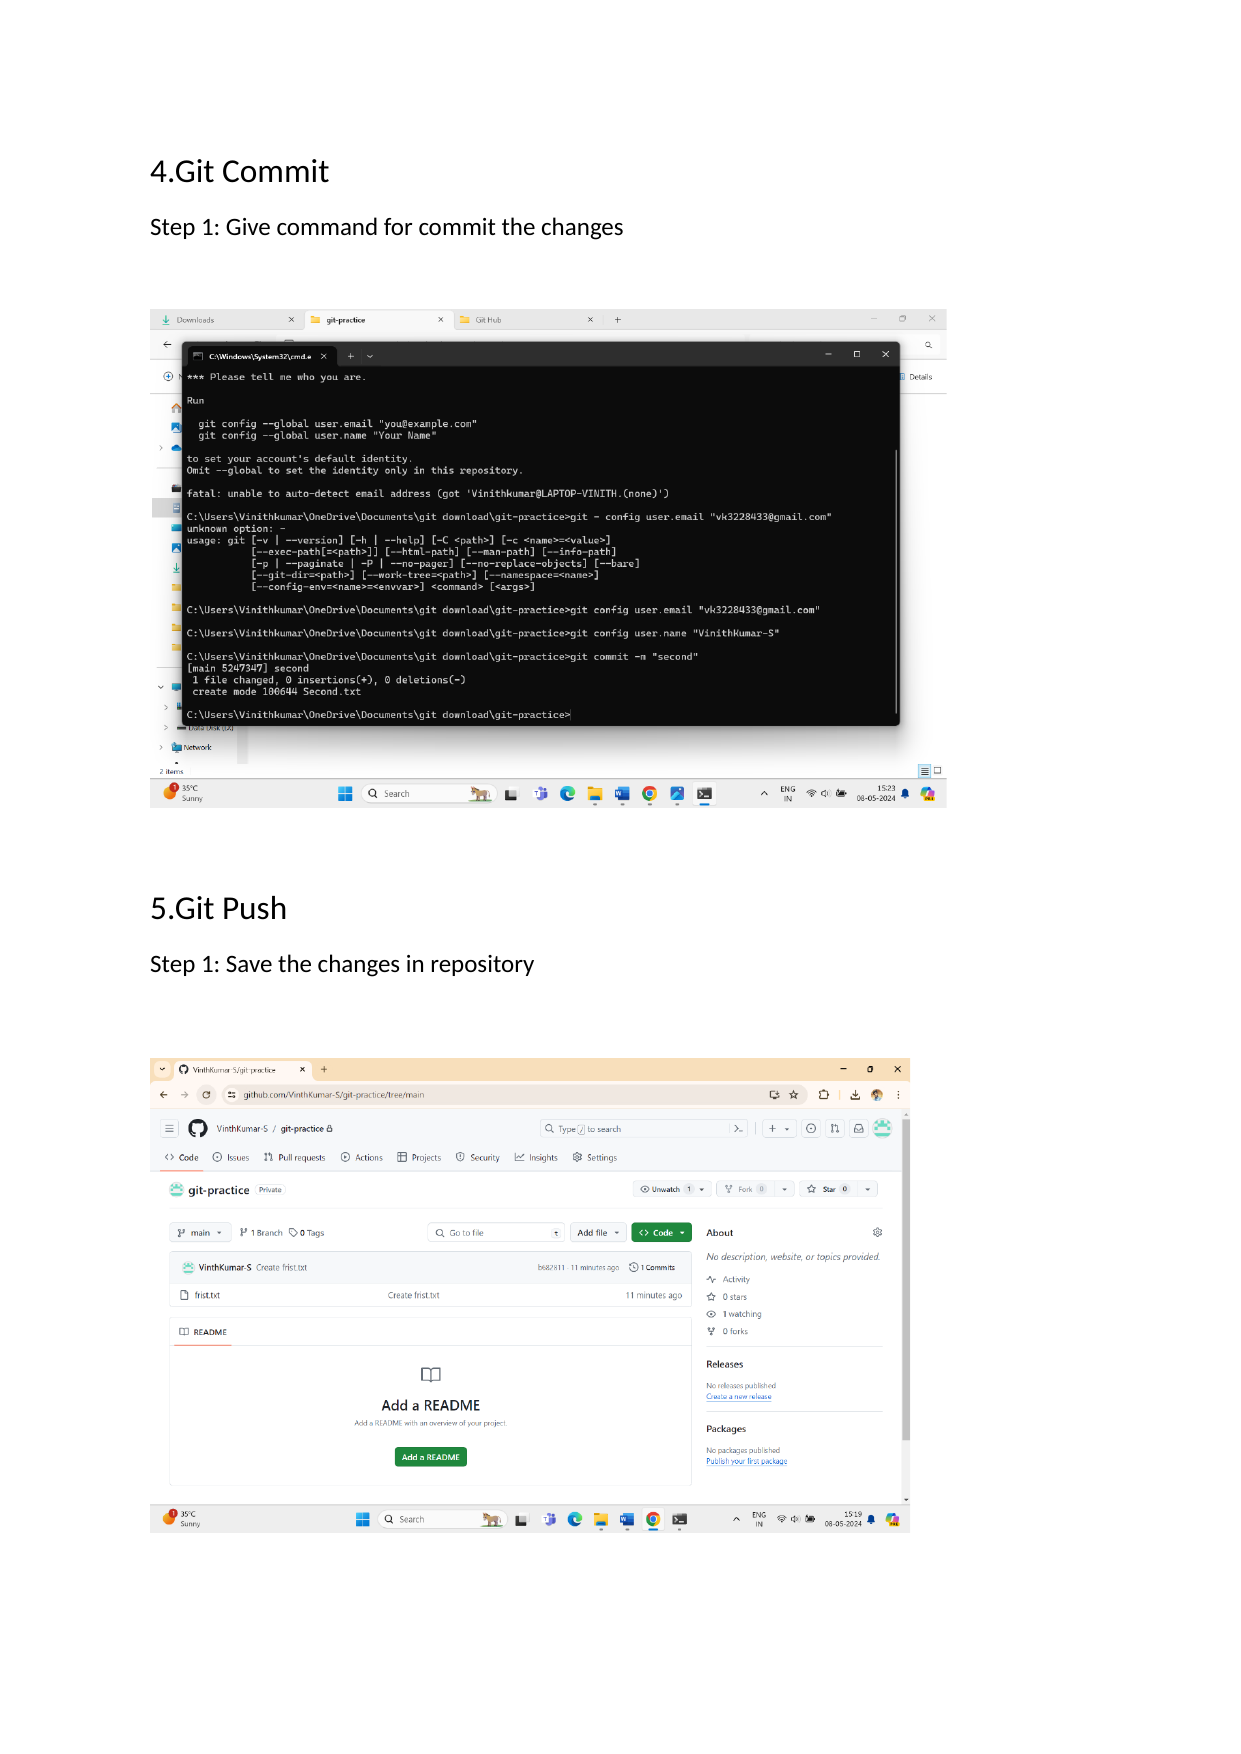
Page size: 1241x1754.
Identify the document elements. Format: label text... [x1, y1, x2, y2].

picture [150, 309, 947, 808]
text 5.Git Push [150, 887, 1090, 928]
text Step 1: Save the changes in repository [150, 948, 1090, 978]
text 4.Git Commit [150, 150, 1090, 191]
text Step 1: Give command for commit the changes [150, 211, 1090, 241]
picture [150, 1058, 911, 1533]
